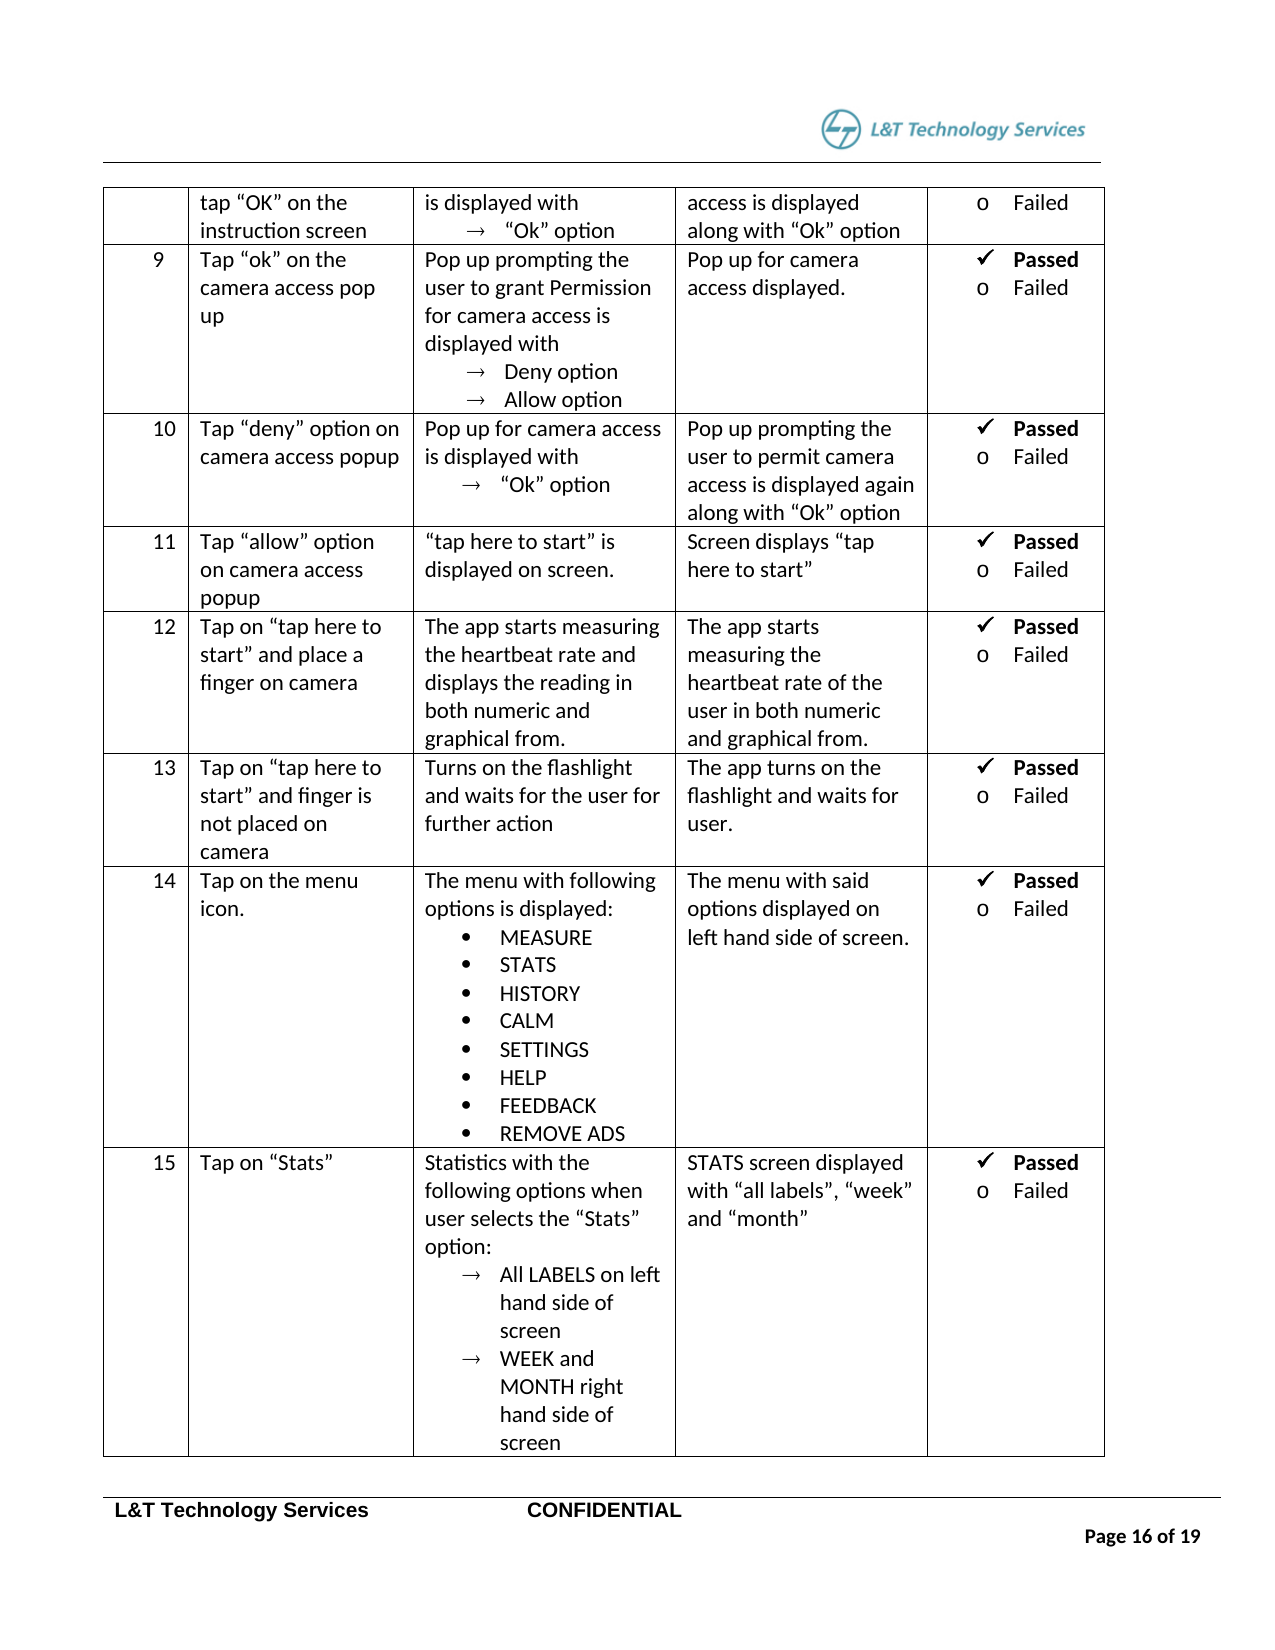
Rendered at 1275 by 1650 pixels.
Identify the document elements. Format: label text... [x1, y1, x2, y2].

table_cell The app starts measuring the heartbeat rate and displays the reading in both numeric and graphical from. [414, 612, 675, 752]
table_cell Tap on the menu icon. [189, 867, 413, 1147]
table_cell Tap “deny” option on camera access popup [189, 414, 413, 526]
table_cell Pop up for camera access is displayed with “Ok” option [414, 414, 675, 526]
table_cell Passed Failed [928, 867, 1104, 1147]
table_cell 15 [104, 1148, 188, 1456]
table_cell Pop up prompting the user to permit camera access is displayed again along with “Ok” option [676, 414, 927, 526]
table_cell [676, 1148, 927, 1456]
table_cell Tap “allow” option on camera access popup [189, 527, 413, 611]
table_cell Passed Failed [928, 612, 1104, 752]
table_cell Pop up for camera access displayed. [676, 245, 927, 413]
table_cell Turns on the flashlight and waits for the user for further action [414, 754, 675, 866]
table_cell The menu with following options is displayed: MEASURE STATS HISTORY CALM SETTINGS HELP FEEDBACK REMOVE ADS [414, 867, 675, 1147]
table_cell Passed Failed [928, 527, 1104, 611]
table_cell Tap “ok” on the camera access pop up [189, 245, 413, 413]
table_cell Passed Failed [928, 414, 1104, 526]
table_cell 12 [104, 612, 188, 752]
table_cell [414, 1148, 675, 1456]
table_cell Screen displays “tap here to start” [676, 527, 927, 611]
table_cell 13 [104, 754, 188, 866]
table_cell Pop up prompting the user to grant Permission for camera access is displayed with Deny option Allow option [414, 245, 675, 413]
table_cell Passed Failed [928, 245, 1104, 413]
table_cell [414, 188, 675, 244]
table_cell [189, 188, 413, 244]
table_cell Tap on “tap here to start” and place a finger on camera [189, 612, 413, 752]
table_cell 11 [104, 527, 188, 611]
table_cell “tap here to start” is displayed on screen. [414, 527, 675, 611]
table_cell Passed Failed [928, 188, 1104, 244]
table_cell Tap on “tap here to start” and finger is not placed on camera [189, 754, 413, 866]
table_cell 9 [104, 245, 188, 413]
table_cell 8 [104, 188, 188, 244]
table_cell The app turns on the flashlight and waits for user. [676, 754, 927, 866]
table_cell Passed Failed [928, 1148, 1104, 1456]
table_cell 10 [104, 414, 188, 526]
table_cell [676, 188, 927, 244]
table_cell The app starts measuring the heartbeat rate of the user in both numeric and graphical from. [676, 612, 927, 752]
table_cell Tap on “Stats” [189, 1148, 413, 1456]
table_cell 14 [104, 867, 188, 1147]
table_cell Passed Failed [928, 754, 1104, 866]
table_cell The menu with said options displayed on left hand side of screen. [676, 867, 927, 1147]
